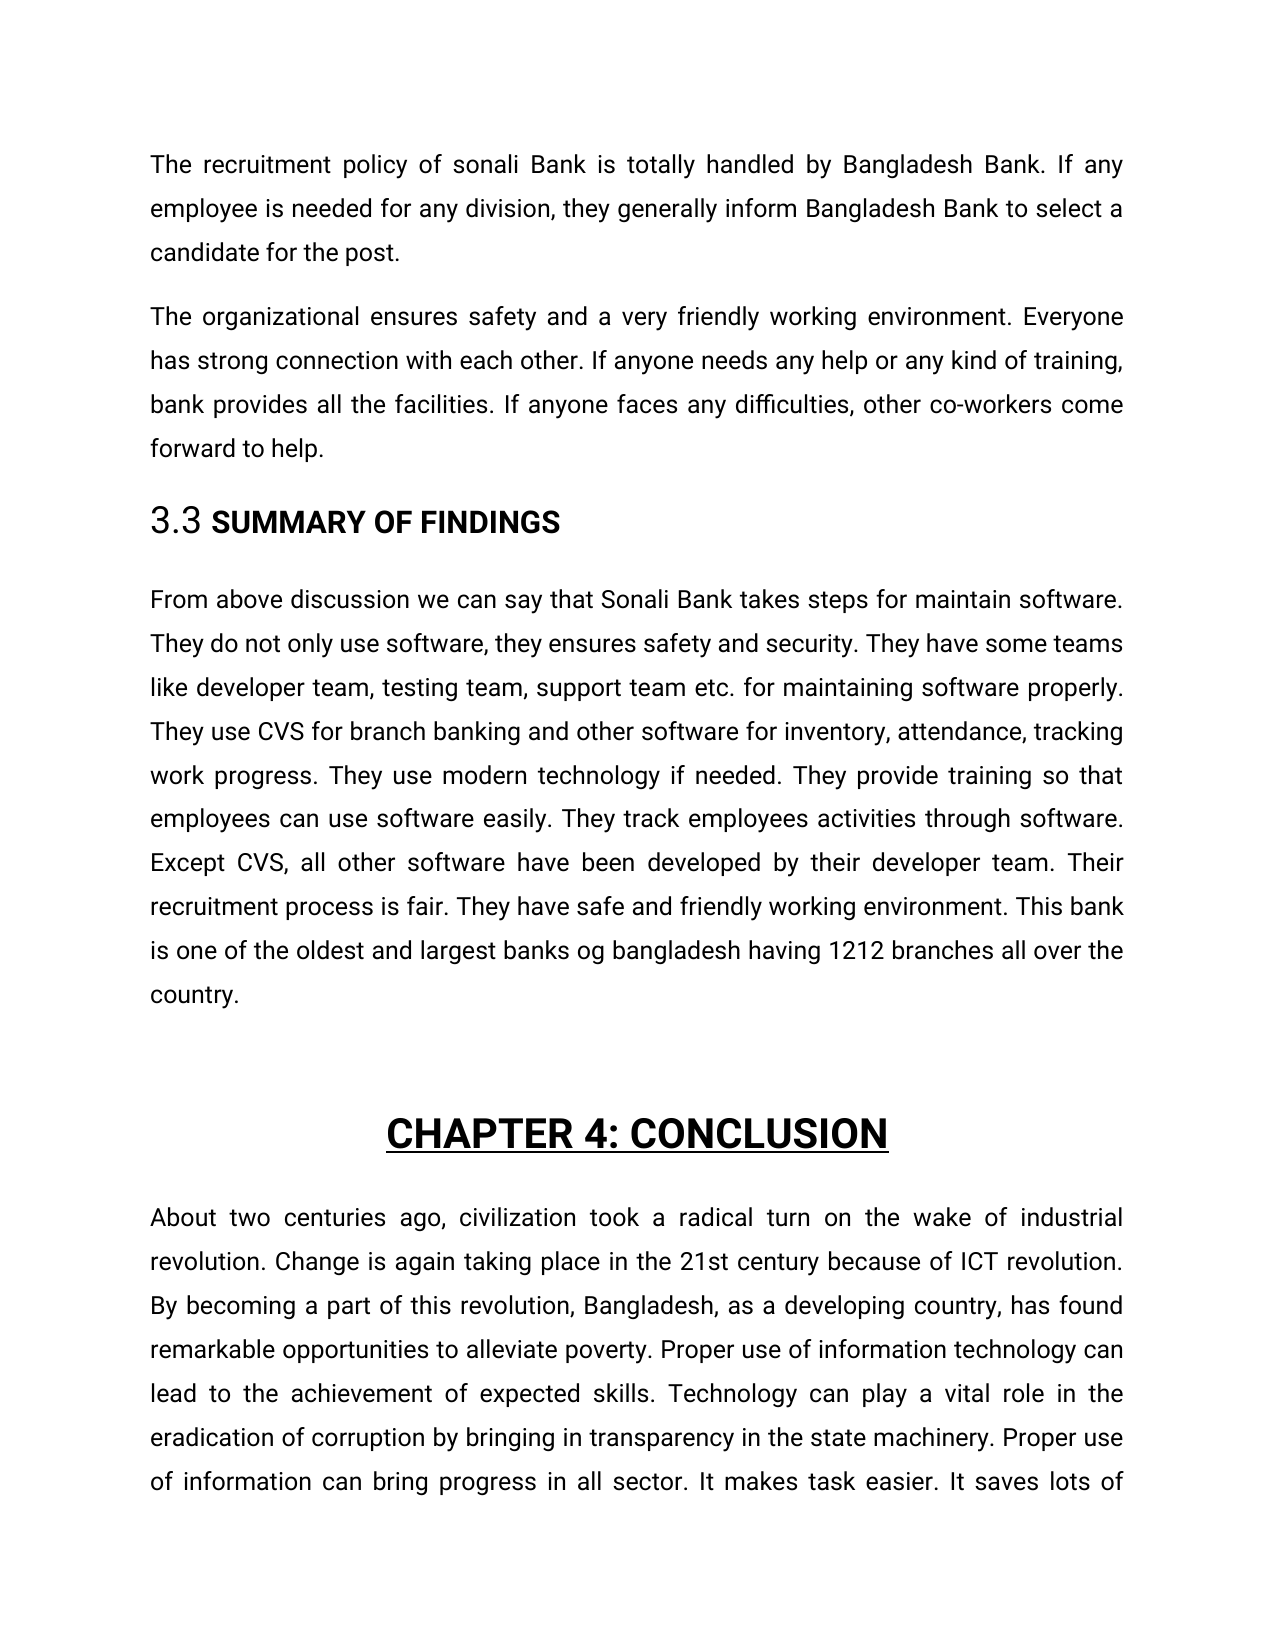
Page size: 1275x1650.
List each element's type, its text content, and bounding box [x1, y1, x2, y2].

text 3.3 SUMMARY OF FINDINGS [150, 499, 1125, 543]
text The organizational ensures safety and a very friendly working environment. Everyone has strong connection with each other. If anyone needs any help or any kind of training, bank provides all the facilities. If anyone faces any difficulties, other co-workers come forward to help. [150, 302, 1125, 463]
text The recruitment policy of sonali Bank is totally handled by Bangladesh Bank. If any employee is needed for any division, they generally inform Bangladesh Bank to select a candidate for the post. [150, 150, 1125, 267]
text CHAPTER 4: CONCLUSION [150, 1109, 1125, 1158]
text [150, 1203, 1125, 1496]
text From above discussion we can say that Sonali Bank takes steps for maintain software. They do not only use software, they ensures safety and security. They have some teams like developer team, testing team, support team etc. for maintaining software properly. They use CVS for branch banking and other software for inventory, attendance, tracking work progress. They use modern technology if needed. They provide training so that employees can use software easily. They track employees activities through software. Except CVS, all other software have been developed by their developer team. Their recruitment process is fair. They have safe and friendly working environment. This bank is one of the oldest and largest banks og bangladesh having 1212 branches all over the country. [150, 585, 1125, 1009]
